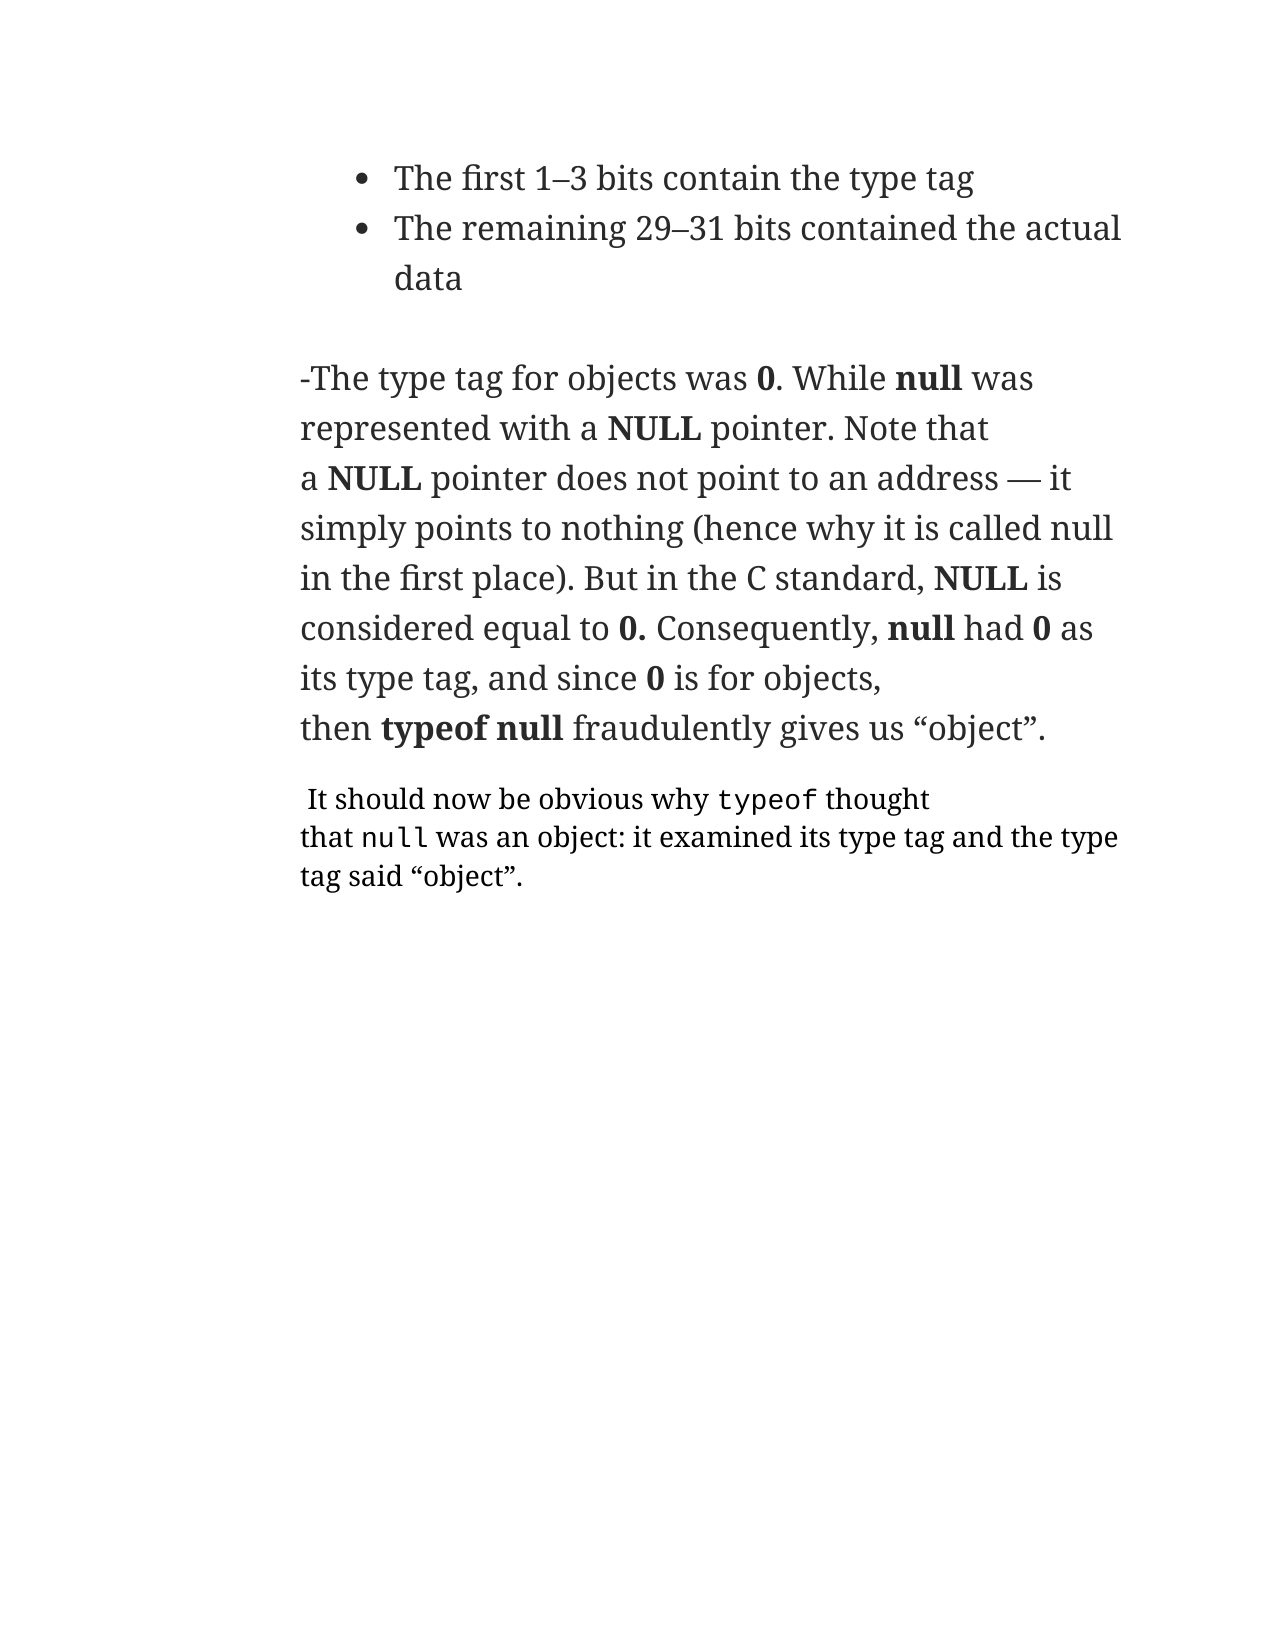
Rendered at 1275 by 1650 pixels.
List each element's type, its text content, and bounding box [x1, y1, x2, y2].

list The first 1–3 bits contain the type tag [356, 150, 1125, 200]
text -The type tag for objects was 0. While null was represented with a NULL pointer. Note that a NULL pointer does not point to an address — it simply points to nothing (hence why it is called null in the first place). But in the C standard, NULL is considered equal to 0. Consequently, null had 0 as its type tag, and since 0 is for objects, then typeof null fraudulently gives us “object”. [300, 350, 1125, 750]
text It should now be obvious why typeof thought that null was an object: it examined its type tag and the type tag said “object”. [300, 817, 717, 856]
text It should now be obvious why typeof thought that null was an object: it examined its type tag and the type tag said “object”. [531, 779, 1125, 894]
list The remaining 29–31 bits contained the actual data [356, 200, 1125, 300]
